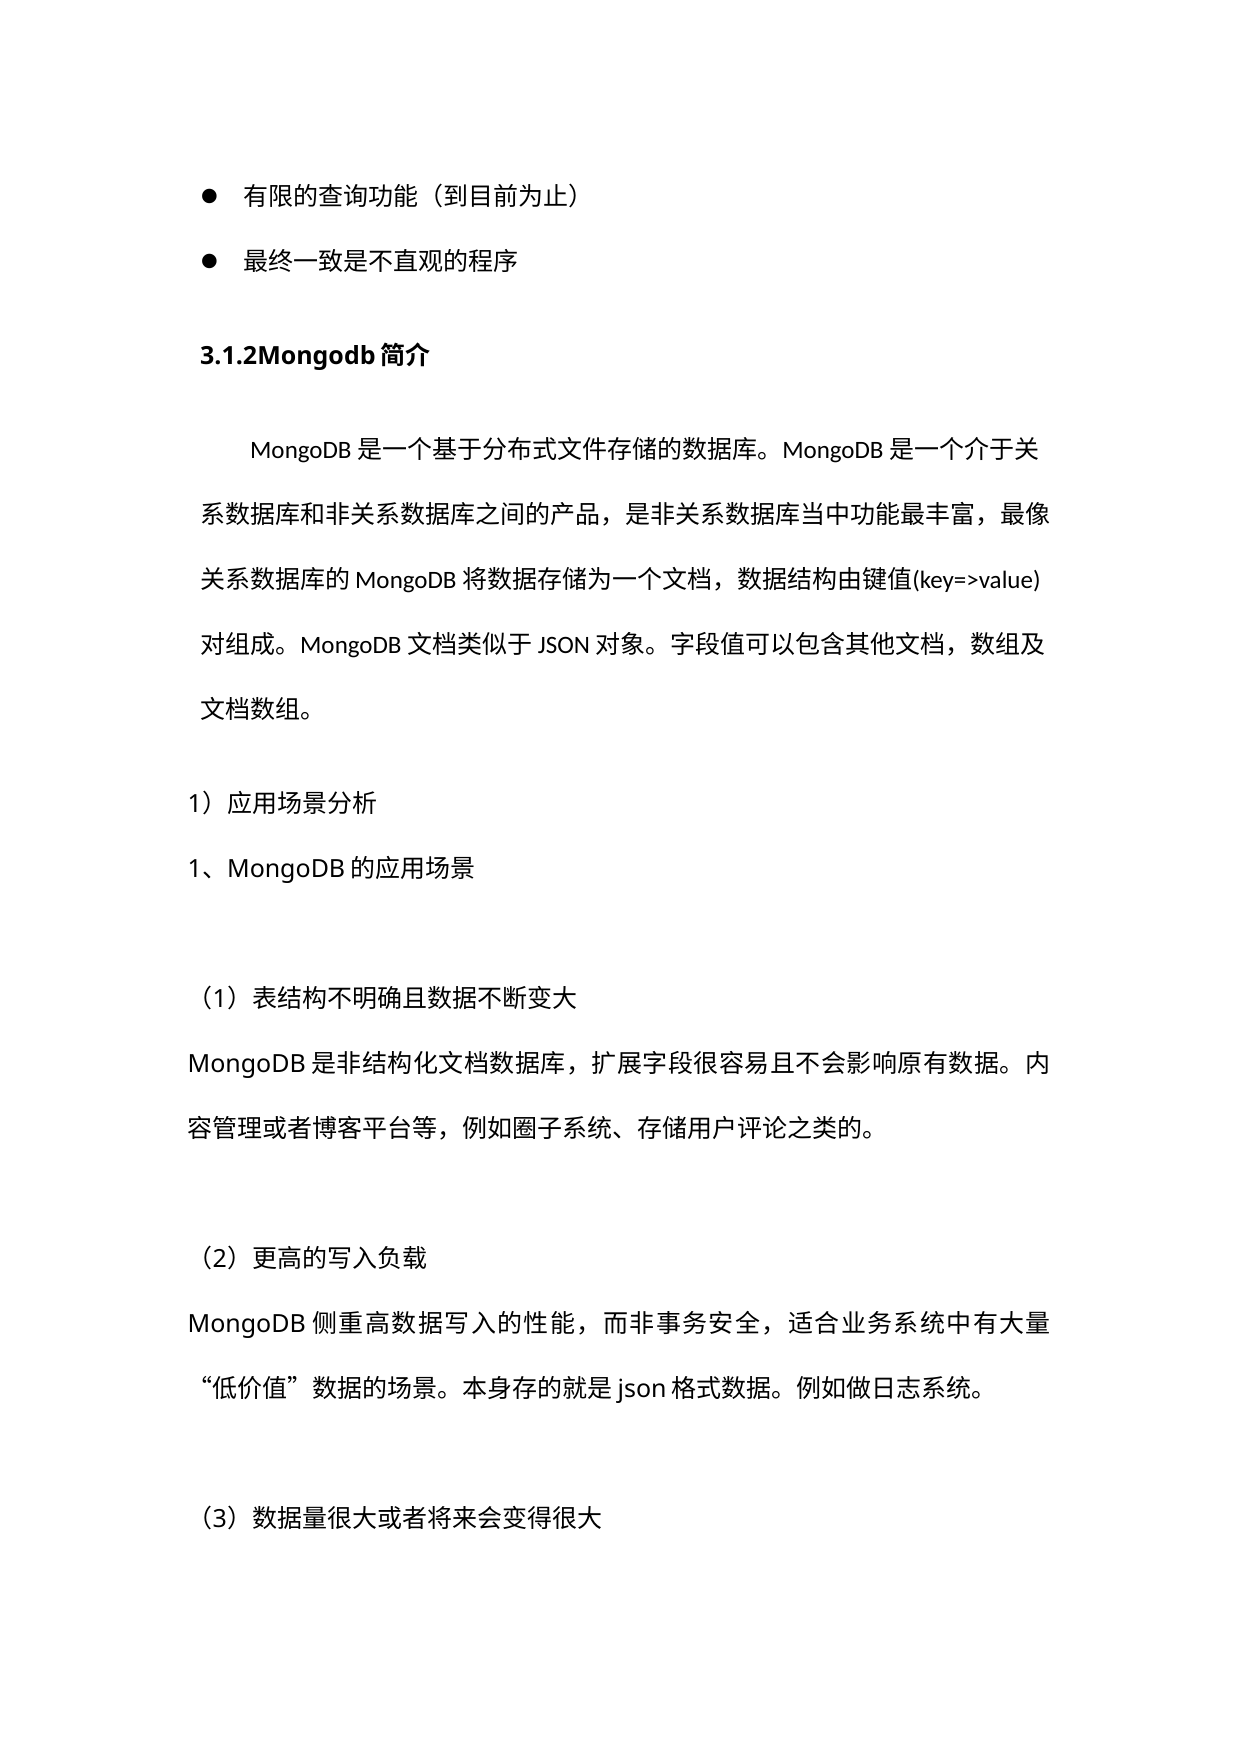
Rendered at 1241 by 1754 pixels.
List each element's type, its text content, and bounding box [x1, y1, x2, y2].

list 最终一致是不直观的程序 [200, 227, 1053, 292]
text （1）表结构不明确且数据不断变大 [187, 964, 1053, 1029]
text （3）数据量很大或者将来会变得很大 [187, 1484, 1053, 1549]
list 有限的查询功能（到目前为止） [200, 162, 1053, 227]
text 1、MongoDB的应用场景 [187, 834, 1053, 899]
text MongoDB侧重高数据写入的性能，而非事务安全，适合业务系统中有大量“低价值”数据的场景。本身存的就是json格式数据。例如做日志系统。 [187, 1289, 1053, 1419]
text 3.1.2Mongodb简介 [200, 321, 1053, 386]
text MongoDB是非结构化文档数据库，扩展字段很容易且不会影响原有数据。内容管理或者博客平台等，例如圈子系统、存储用户评论之类的。 [187, 1029, 1053, 1159]
text （2）更高的写入负载 [187, 1224, 1053, 1289]
text MongoDB 是一个基于分布式文件存储的数据库。MongoDB 是一个介于关系数据库和非关系数据库之间的产品，是非关系数据库当中功能最丰富，最像关系数据库的MongoDB 将数据存储为一个文档，数据结构由键值(key=>value)对组成。MongoDB 文档类似于 JSON 对象。字段值可以包含其他文档，数组及文档数组。 [200, 415, 1053, 740]
text 1）应用场景分析 [187, 769, 1053, 834]
